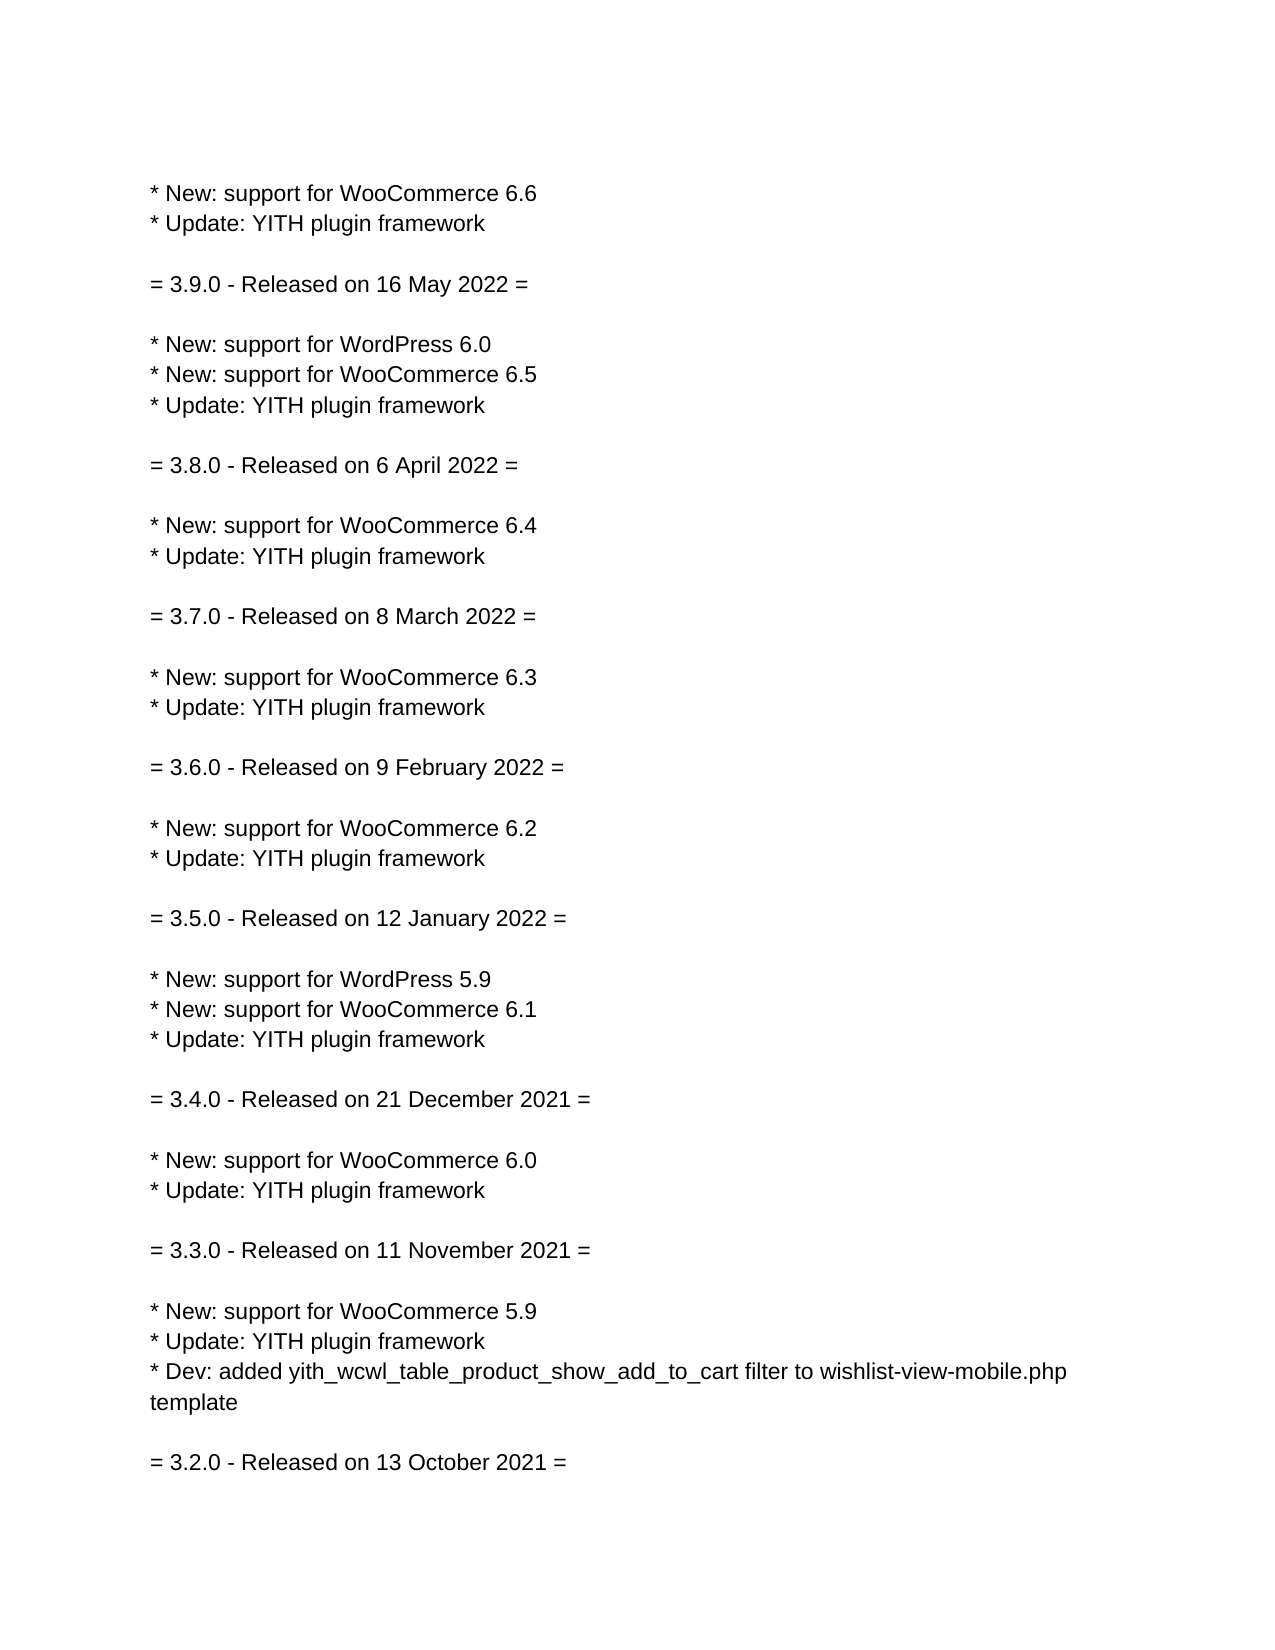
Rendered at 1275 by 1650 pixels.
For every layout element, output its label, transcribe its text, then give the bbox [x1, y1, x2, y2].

text = 3.5.0 - Released on 12 January 2022 = [150, 905, 1125, 932]
text * Update: YITH plugin framework [150, 1328, 1125, 1354]
text * New: support for WooCommerce 6.1 [150, 996, 1125, 1022]
text = 3.3.0 - Released on 11 November 2021 = [150, 1237, 1125, 1264]
text * Update: YITH plugin framework [150, 543, 1125, 569]
text * New: support for WooCommerce 6.0 [150, 1147, 1125, 1173]
text * Update: YITH plugin framework [150, 210, 1125, 237]
text * New: support for WooCommerce 6.6 [150, 180, 1125, 207]
text * Update: YITH plugin framework [150, 1026, 1125, 1052]
text * New: support for WooCommerce 6.4 [150, 512, 1125, 539]
text * New: support for WooCommerce 6.5 [150, 361, 1125, 388]
text * New: support for WordPress 6.0 [150, 331, 1125, 358]
text * New: support for WordPress 5.9 [150, 966, 1125, 992]
text * New: support for WooCommerce 5.9 [150, 1298, 1125, 1324]
text = 3.2.0 - Released on 13 October 2021 = [150, 1449, 1125, 1475]
text * Update: YITH plugin framework [150, 392, 1125, 418]
text = 3.6.0 - Released on 9 February 2022 = [150, 754, 1125, 781]
text = 3.9.0 - Released on 16 May 2022 = [150, 271, 1125, 297]
text = 3.4.0 - Released on 21 December 2021 = [150, 1086, 1125, 1113]
text * Dev: added yith_wcwl_table_product_show_add_to_cart filter to wishlist-view-mobile.php template [150, 1358, 1125, 1415]
text * Update: YITH plugin framework [150, 1177, 1125, 1203]
text * Update: YITH plugin framework [150, 845, 1125, 871]
text = 3.8.0 - Released on 6 April 2022 = [150, 452, 1125, 478]
text = 3.7.0 - Released on 8 March 2022 = [150, 603, 1125, 629]
text * New: support for WooCommerce 6.3 [150, 663, 1125, 690]
text * New: support for WooCommerce 6.2 [150, 814, 1125, 841]
text * Update: YITH plugin framework [150, 694, 1125, 720]
